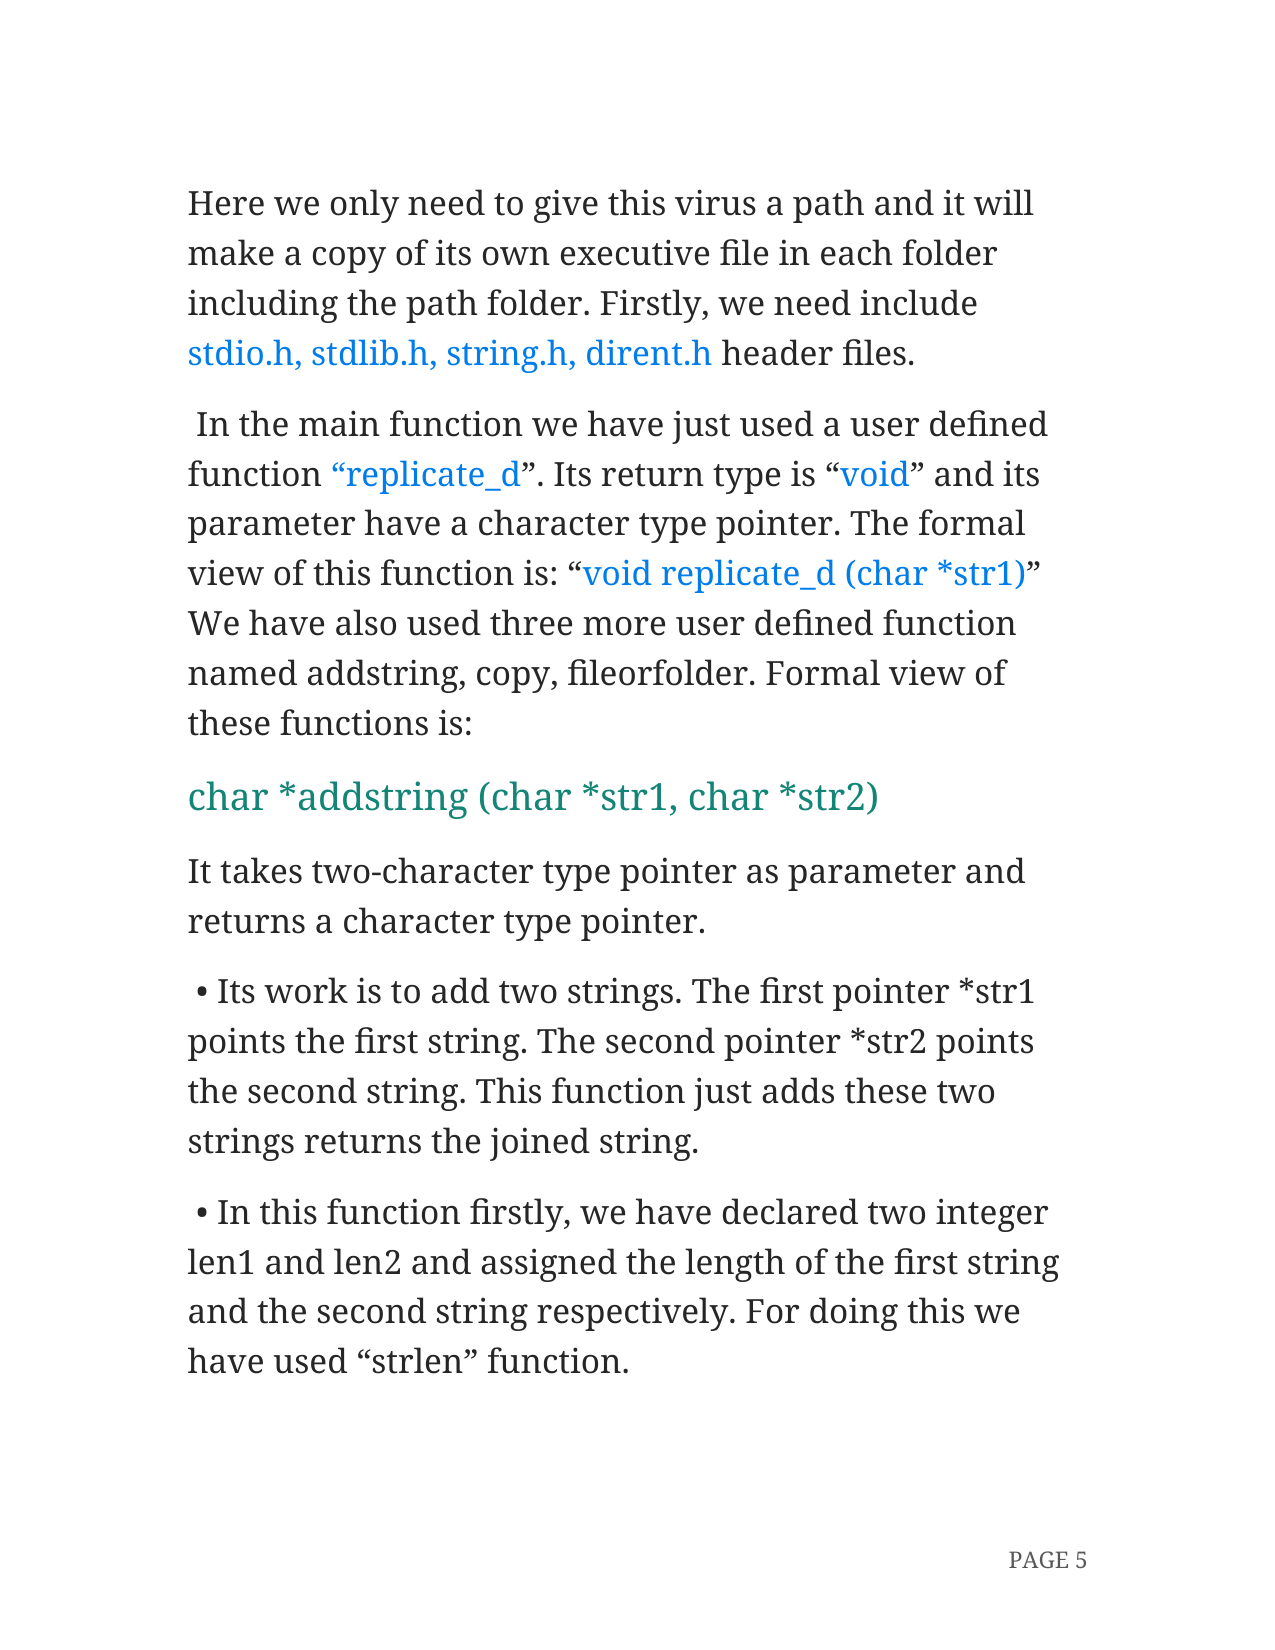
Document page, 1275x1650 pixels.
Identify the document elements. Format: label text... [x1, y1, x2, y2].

text char *addstring (char *str1, char *str2) [187, 771, 1087, 822]
text • Its work is to add two strings. The first pointer *str1 points the first string. The second pointer *str2 points the second string. This function just adds these two strings returns the joined string. [187, 968, 1087, 1163]
text • In this function firstly, we have declared two integer len1 and len2 and assigned the length of the first string and the second string respectively. For doing this we have used “strlen” function. [187, 1188, 1087, 1384]
text Here we only need to give this virus a path and it will make a copy of its own executive file in each folder including the path folder. Firstly, we need include stdio.h, stdlib.h, string.h, dirent.h header files. [187, 180, 1087, 375]
text In the main function we have just used a user defined function “replicate_d”. Its return type is “void” and its parameter have a character type pointer. The formal view of this function is: “void replicate_d (char *str1)” We have also used three more user defined function named addstring, copy, fileorfolder. Formal view of these functions is: [187, 400, 1087, 745]
text It takes two-character type pointer as parameter and returns a character type pointer. [187, 847, 1087, 943]
